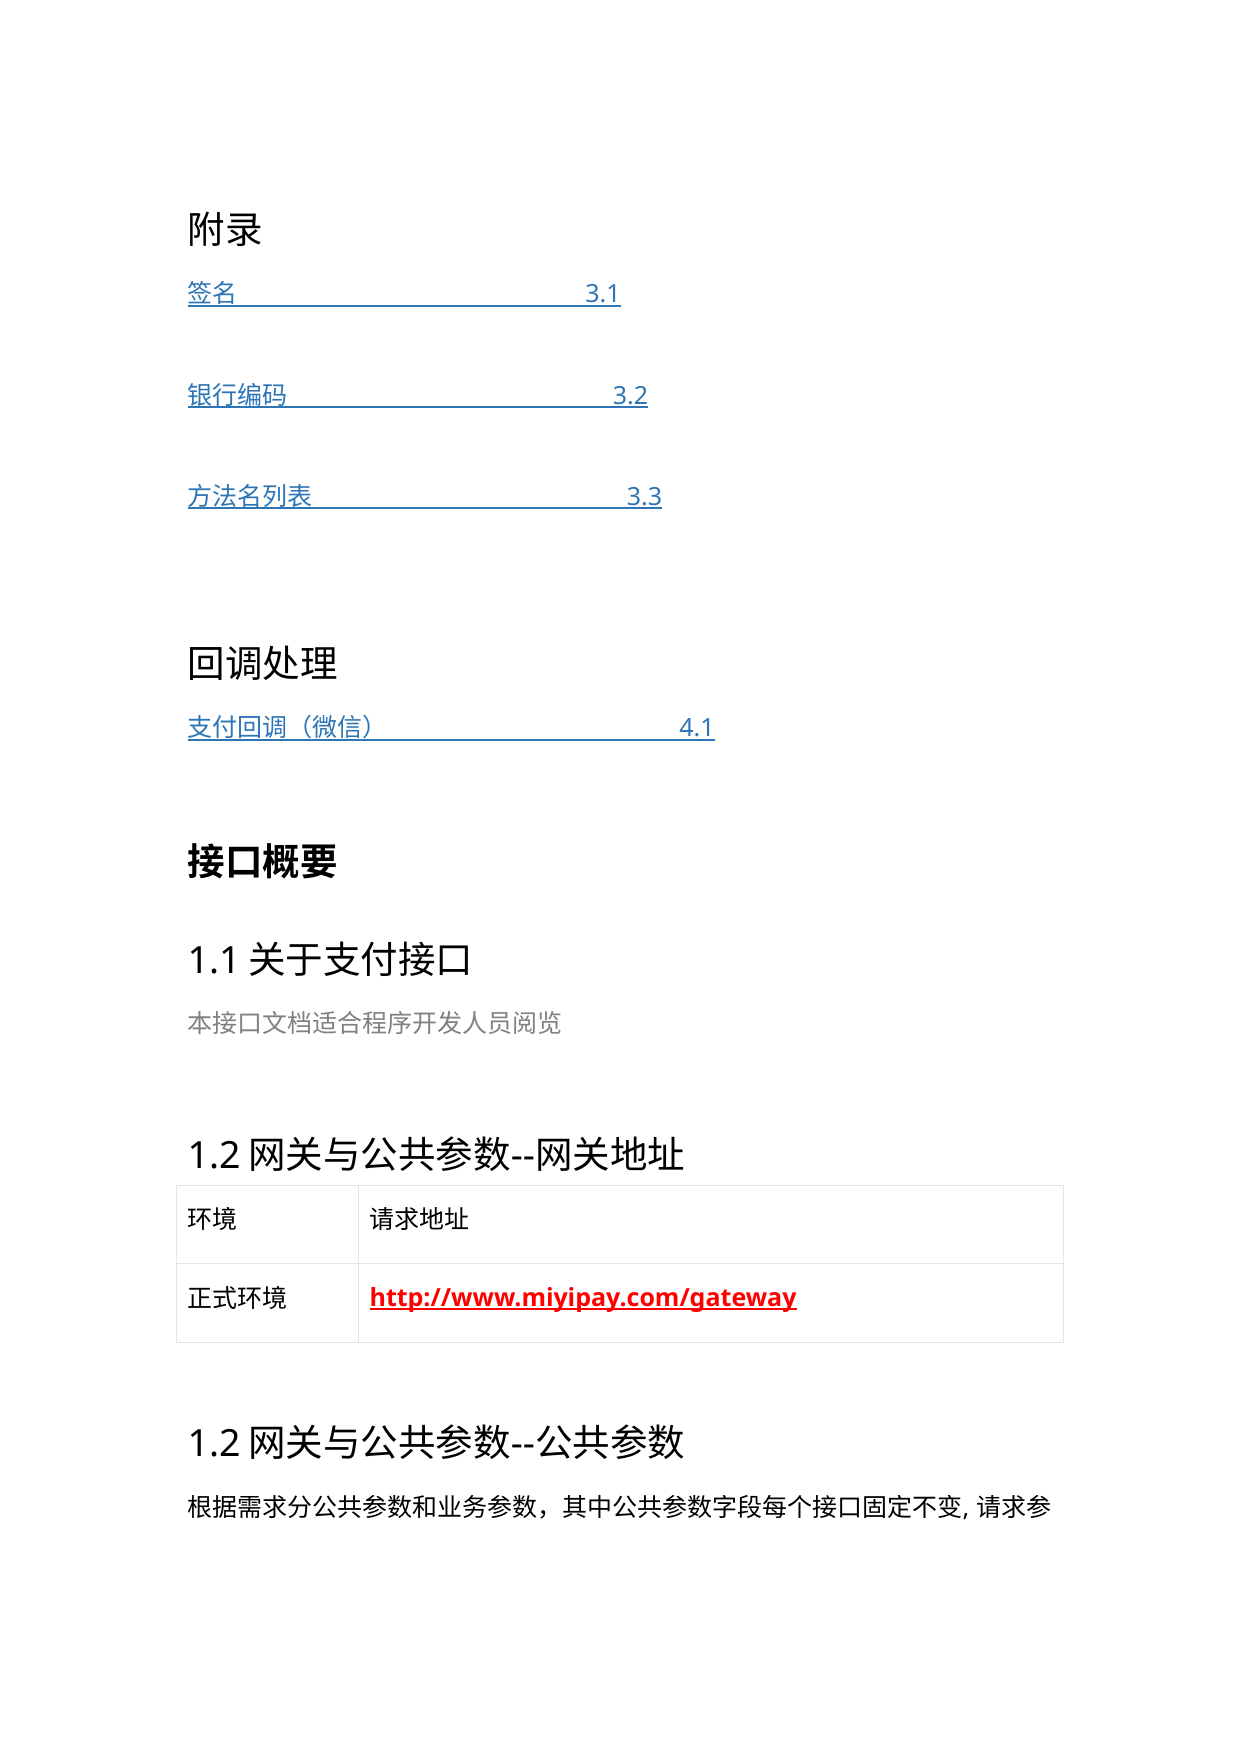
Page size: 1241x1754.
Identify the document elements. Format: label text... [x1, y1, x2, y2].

text 本接口文档适合程序开发人员阅览 [187, 989, 1053, 1054]
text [187, 1473, 1053, 1538]
table_cell http://www.miyipay.com/gateway [359, 1264, 1063, 1342]
text 1.2网关与公共参数--网关地址 [187, 1119, 1053, 1184]
text 附录 [187, 194, 1053, 259]
text 1.2网关与公共参数--公共参数 [187, 1408, 1053, 1473]
text 1.1关于支付接口 [187, 924, 1053, 989]
text 签名 3.1 [187, 259, 1053, 324]
table_cell 正式环境 [177, 1264, 358, 1342]
text 支付回调（微信） 4.1 [187, 693, 1053, 758]
text 银行编码 3.2 [187, 361, 1053, 426]
table_header 环境 [177, 1186, 358, 1263]
text 回调处理 [187, 628, 1053, 693]
table_header 请求地址 [359, 1186, 1063, 1263]
text 接口概要 [187, 827, 1053, 892]
text 方法名列表 3.3 [187, 462, 1053, 527]
